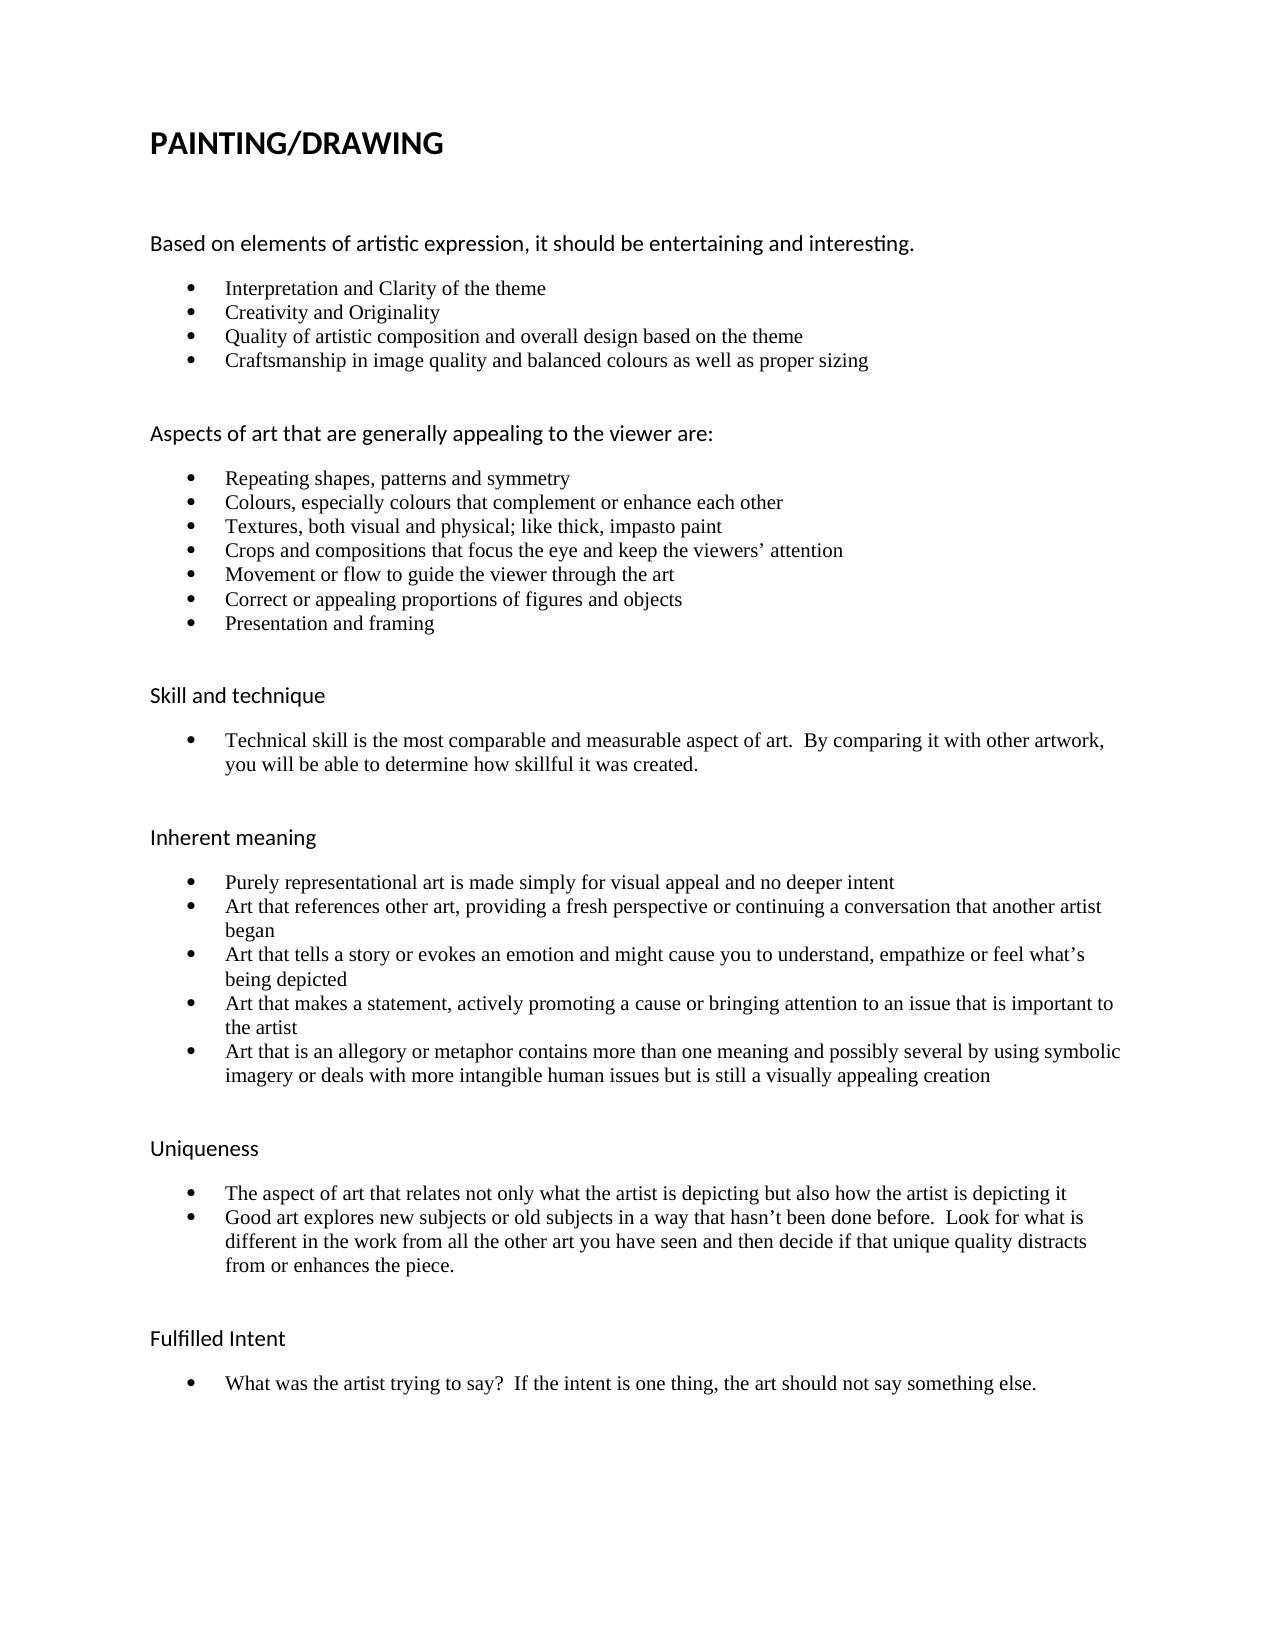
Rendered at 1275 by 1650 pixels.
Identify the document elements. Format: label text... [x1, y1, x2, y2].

text Skill and technique [150, 681, 1125, 709]
text PAINTING/DRAWING [150, 122, 1125, 162]
list Creativity and Originality [187, 300, 1125, 324]
text Inherent meaning [150, 823, 1125, 851]
list Art that makes a statement, actively promoting a cause or bringing attention to an issue that is important to the artist [187, 991, 1125, 1039]
list Presentation and framing [187, 611, 1125, 634]
list Good art explores new subjects or old subjects in a way that hasn’t been done before. Look for what is different in the work from all the other art you have seen and then decide if that unique quality distracts from or enhances the piece. [187, 1204, 1125, 1277]
list The aspect of art that relates not only what the artist is depicting but also how the artist is depicting it [187, 1181, 1125, 1204]
list Art that references other art, providing a fresh perspective or continuing a conversation that another artist began [187, 894, 1125, 942]
text Fulfilled Intent [150, 1324, 1125, 1352]
text Uniqueness [150, 1134, 1125, 1162]
list Technical skill is the most comparable and measurable aspect of art. By comparing it with other artwork, you will be able to determine how skillful it was created. [187, 728, 1125, 776]
list Art that tells a story or evokes an emotion and might cause you to understand, empathize or feel what’s being depicted [187, 942, 1125, 991]
text Aspects of art that are generally appealing to the viewer are: [150, 419, 1125, 447]
list What was the artist trying to say? If the intent is one thing, the art should not say something else. [187, 1371, 1125, 1394]
list Purely representational art is made simply for visual appeal and no deeper intent [187, 870, 1125, 894]
list Quality of artistic composition and overall design based on the theme [187, 324, 1125, 348]
list Correct or appealing proportions of figures and objects [187, 586, 1125, 611]
list Crops and compositions that focus the eye and keep the viewers’ attention [187, 538, 1125, 562]
list Interpretation and Clarity of the theme [187, 276, 1125, 300]
list Colours, especially colours that complement or enhance each other [187, 490, 1125, 514]
list Art that is an allegory or metaphor contains more than one meaning and possibly several by using symbolic imagery or deals with more intangible human issues but is still a visually appealing creation [187, 1039, 1125, 1087]
text Based on elements of artistic expression, it should be entertaining and interesting. [150, 229, 1125, 257]
list Craftsmanship in image quality and balanced colours as well as proper sizing [187, 348, 1125, 372]
list Textures, both visual and physical; like thick, impasto paint [187, 514, 1125, 538]
list Repeating shapes, patterns and symmetry [187, 466, 1125, 490]
list Movement or flow to guide the viewer through the art [187, 562, 1125, 586]
